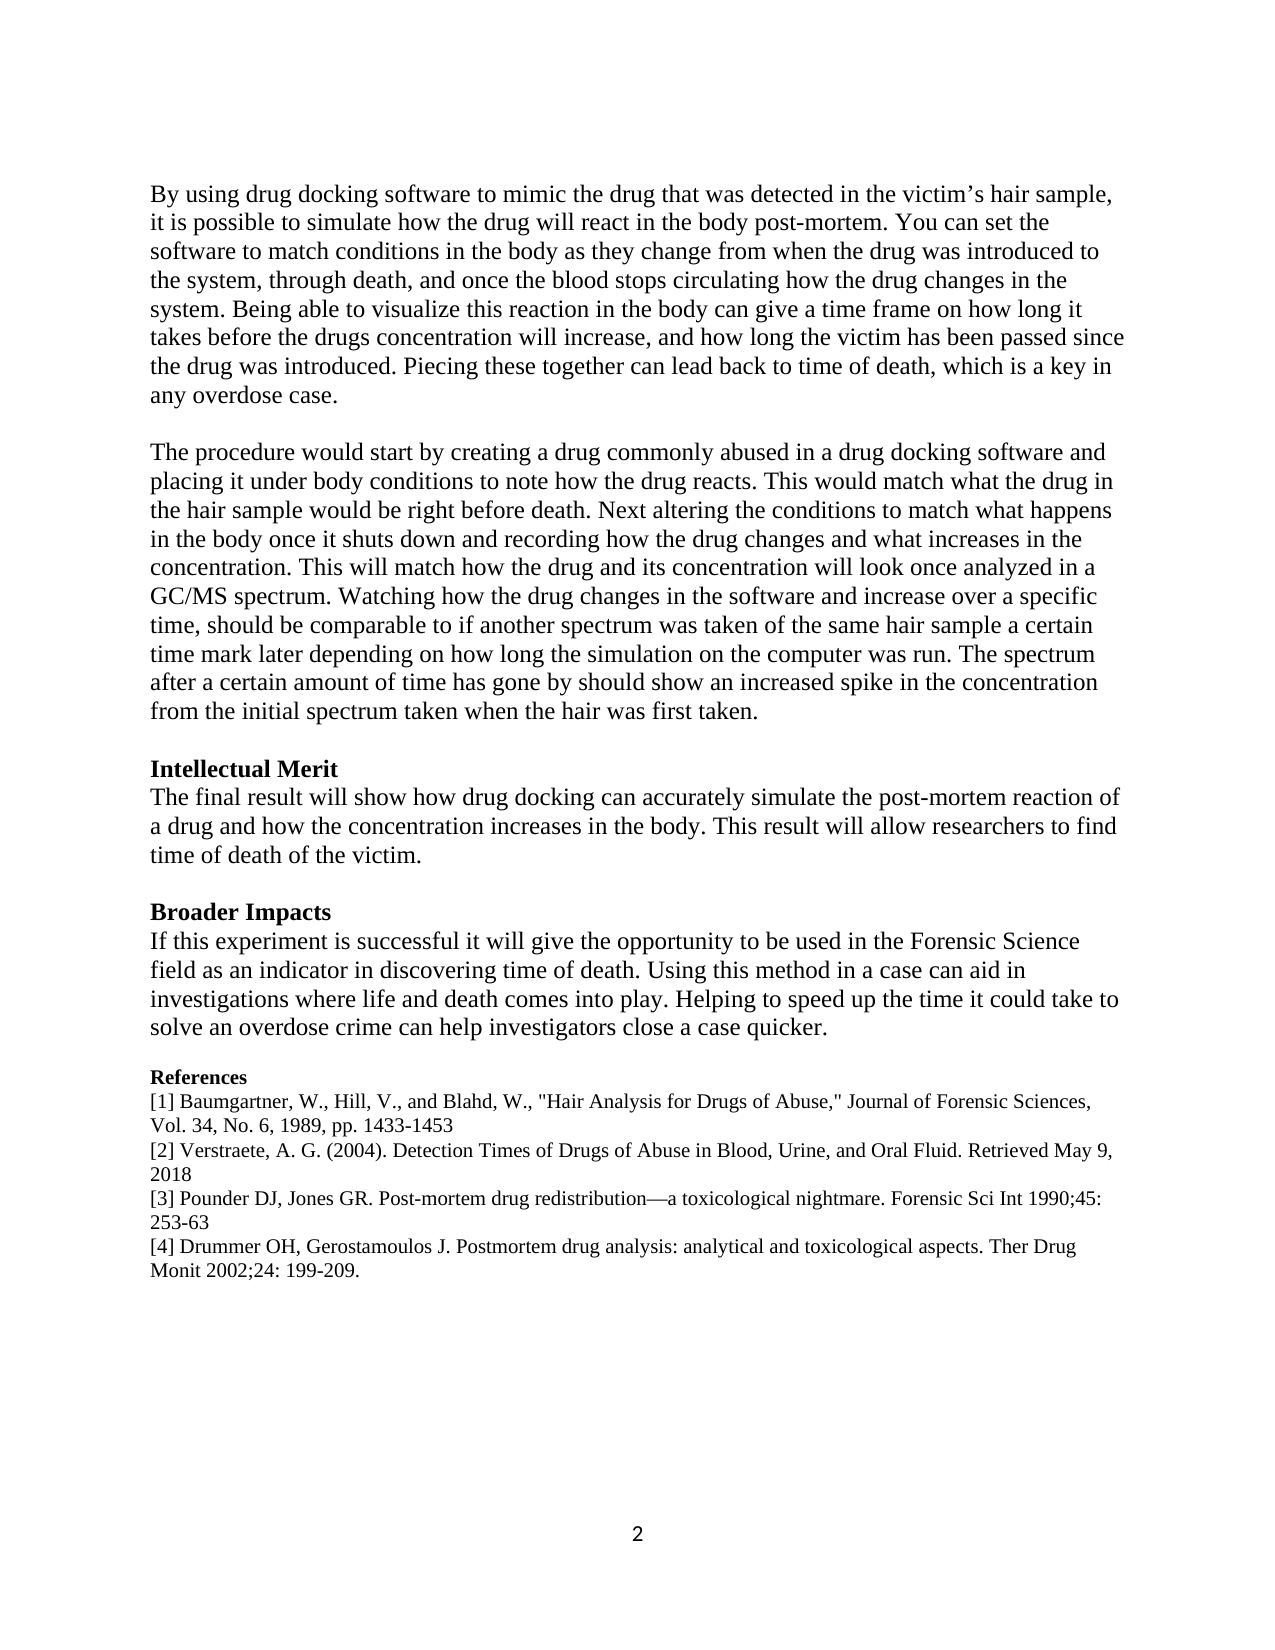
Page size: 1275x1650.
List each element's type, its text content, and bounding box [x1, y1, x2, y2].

text [2] Verstraete, A. G. (2004). Detection Times of Drugs of Abuse in Blood, Urine, and Oral Fluid. Retrieved May 9, 2018 [150, 1137, 1125, 1186]
text By using drug docking software to mimic the drug that was detected in the victim’s hair sample, it is possible to simulate how the drug will react in the body post-mortem. You can set the software to match conditions in the body as they change from when the drug was introduced to the system, through death, and once the blood stops circulating how the drug changes in the system. Being able to visualize this reaction in the body can give a time frame on how long it takes before the drugs concentration will increase, and how long the victim has been passed since the drug was introduced. Piecing these together can lead back to time of death, which is a key in any overdose case. [150, 179, 1125, 409]
text The final result will show how drug docking can accurately simulate the post-mortem reaction of a drug and how the concentration increases in the body. This result will allow researchers to find time of death of the victim. [150, 782, 1125, 869]
text Intellectual Merit [150, 754, 1125, 782]
text [1] Baumgartner, W., Hill, V., and Blahd, W., "Hair Analysis for Drugs of Abuse," Journal of Forensic Sciences, Vol. 34, No. 6, 1989, pp. 1433-1453 [150, 1089, 1125, 1137]
text If this experiment is successful it will give the opportunity to be used in the Forensic Science field as an indicator in discovering time of death. Using this method in a case can aid in investigations where life and death comes into play. Helping to speed up the time it could take to solve an overdose crime can help investigators close a case quicker. [150, 926, 1125, 1041]
text Broader Impacts [150, 897, 1125, 926]
text [3] Pounder DJ, Jones GR. Post-mortem drug redistribution—a toxicological nightmare. Forensic Sci Int 1990;45: 253-63 [150, 1186, 1125, 1234]
text The procedure would start by creating a drug commonly abused in a drug docking software and placing it under body conditions to note how the drug reacts. This would match what the drug in the hair sample would be right before death. Next altering the conditions to match what happens in the body once it shuts down and recording how the drug changes and what increases in the concentration. This will match how the drug and its concentration will look once analyzed in a GC/MS spectrum. Watching how the drug changes in the software and increase over a specific time, should be comparable to if another spectrum was taken of the same hair sample a certain time mark later depending on how long the simulation on the computer was run. The spectrum after a certain amount of time has gone by should show an increased spike in the concentration from the initial spectrum taken when the hair was first taken. [150, 437, 1125, 725]
text [4] Drummer OH, Gerostamoulos J. Postmortem drug analysis: analytical and toxicological aspects. Ther Drug Monit 2002;24: 199-209. [150, 1234, 1125, 1282]
text References [150, 1065, 1125, 1089]
